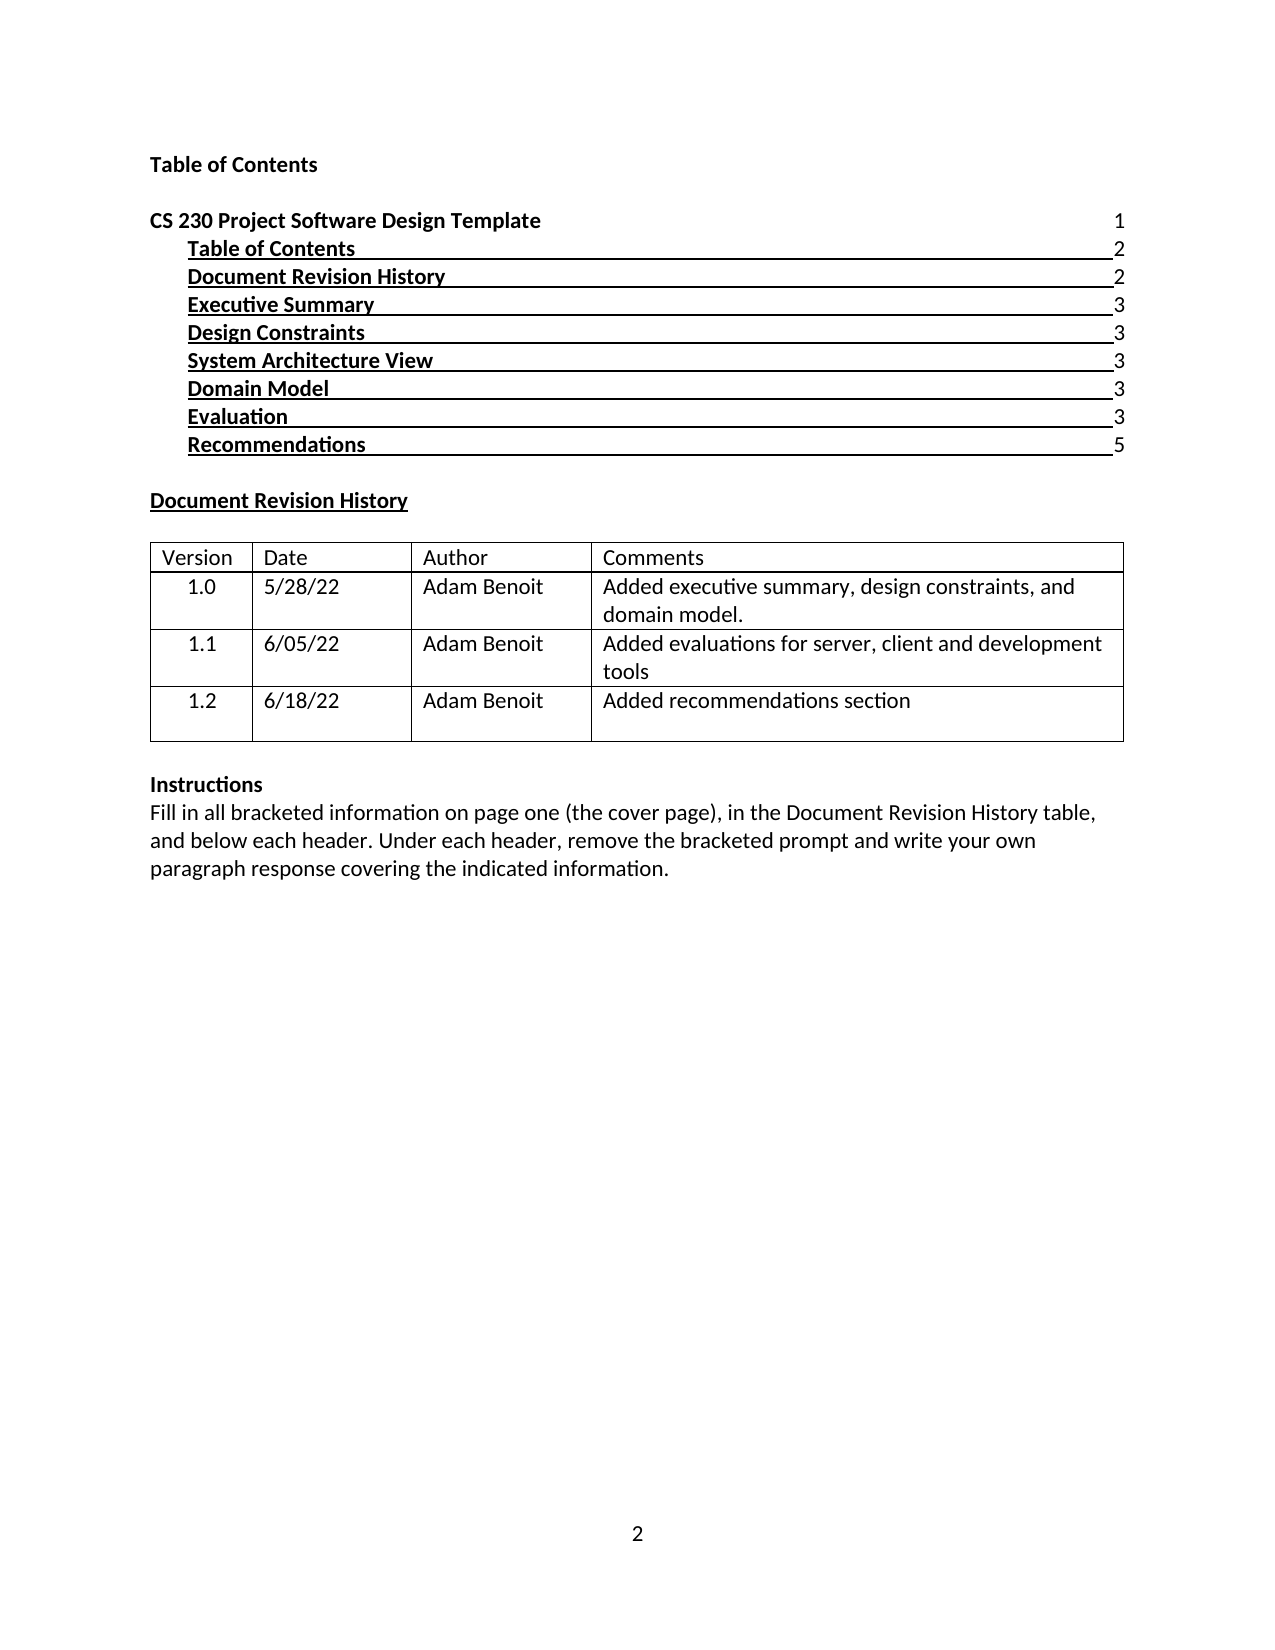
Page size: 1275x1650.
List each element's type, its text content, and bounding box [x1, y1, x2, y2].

table_header Version [151, 543, 252, 571]
text Fill in all bracketed information on page one (the cover page), in the Document Revision History table, and below each header. Under each header, remove the bracketed prompt and write your own paragraph response covering the indicated information. [150, 798, 1125, 882]
table_cell Adam Benoit [412, 573, 591, 628]
table_header Comments [592, 543, 1123, 571]
table_cell 5/28/22 [253, 573, 411, 628]
table_cell Added evaluations for server, client and development tools [592, 630, 1123, 686]
subtitle Document Revision History [150, 486, 1125, 514]
table_cell 1.1 [151, 630, 252, 686]
table_cell 1.0 [151, 573, 252, 628]
text Instructions [150, 770, 1125, 798]
table_cell 6/18/22 [253, 687, 411, 741]
subtitle Table of Contents [150, 150, 1125, 178]
table_cell Adam Benoit [412, 630, 591, 686]
table_cell 1.2 [151, 687, 252, 741]
table_header Date [253, 543, 411, 571]
table_cell Adam Benoit [412, 687, 591, 741]
table_cell Added executive summary, design constraints, and domain model. [592, 573, 1123, 628]
table_header Author [412, 543, 591, 571]
table_cell 6/05/22 [253, 630, 411, 686]
table_cell Added recommendations section [592, 687, 1123, 741]
